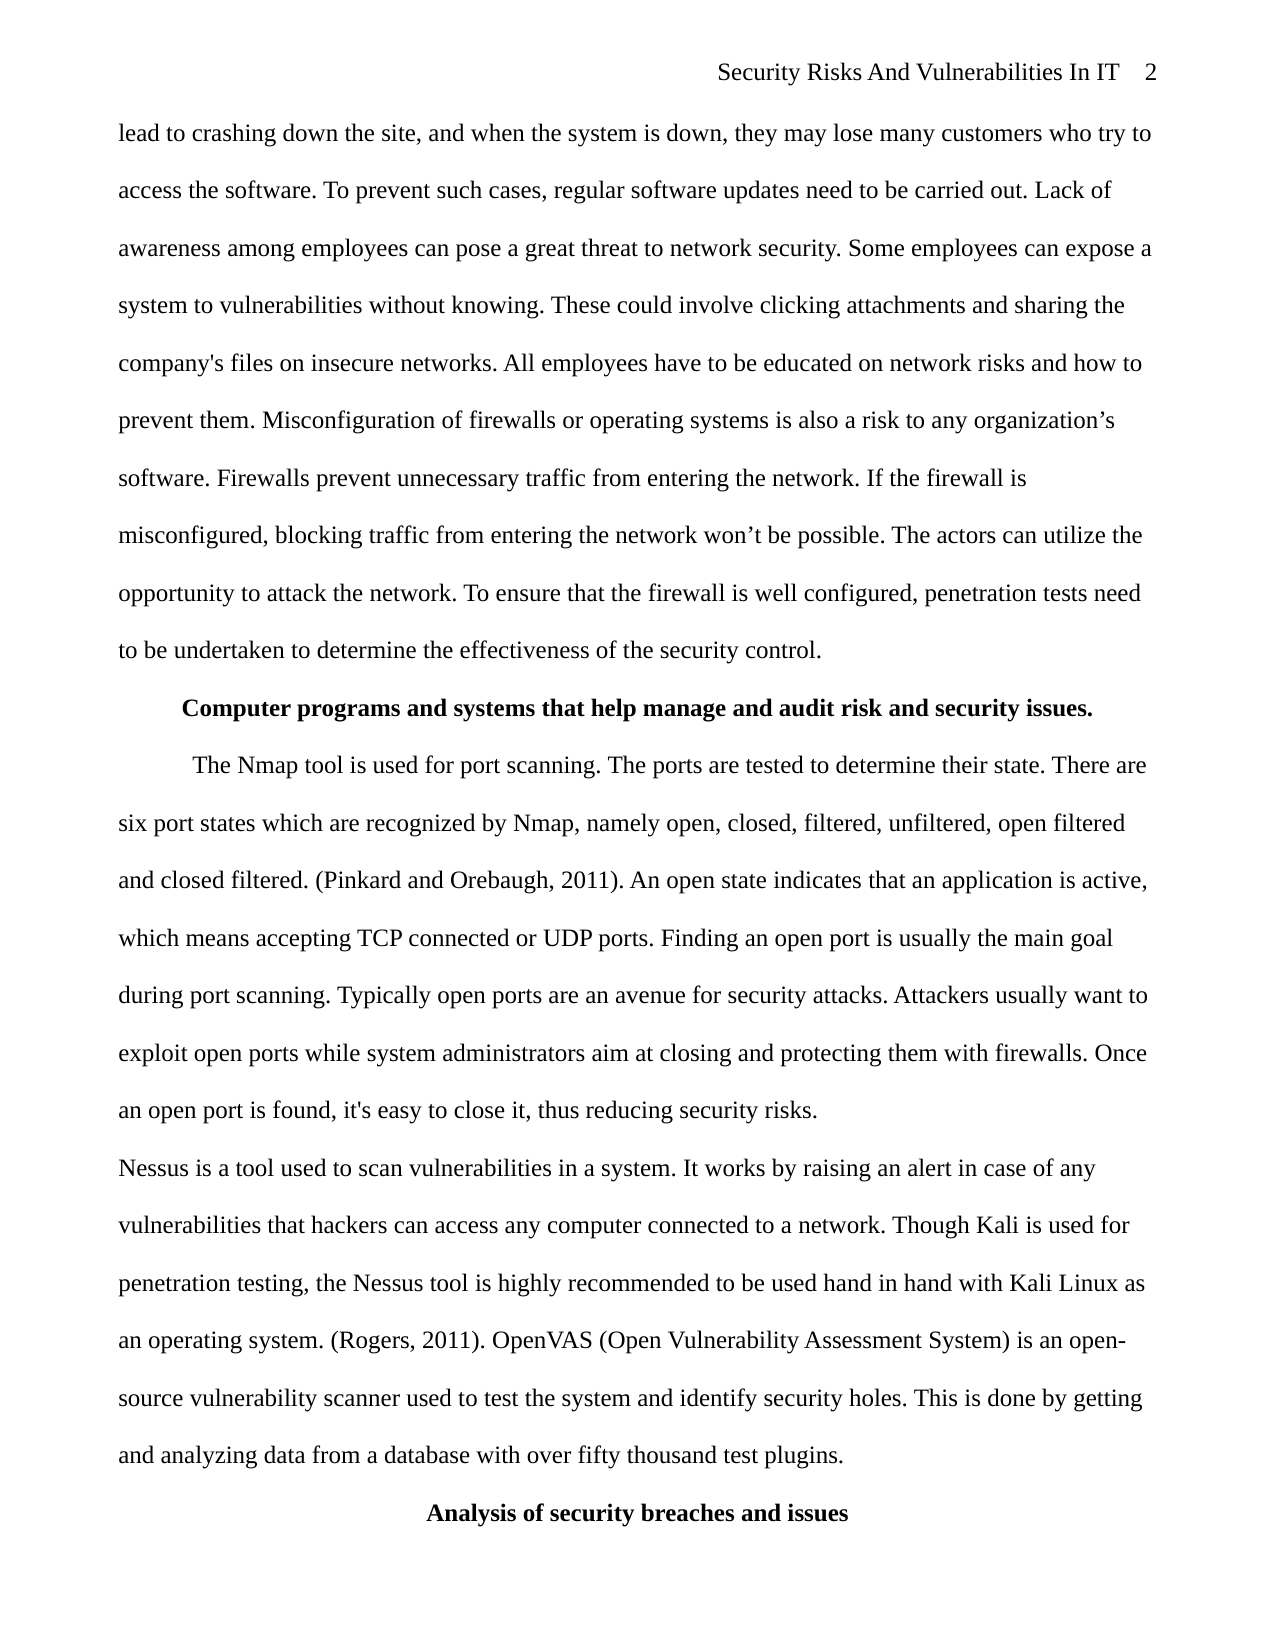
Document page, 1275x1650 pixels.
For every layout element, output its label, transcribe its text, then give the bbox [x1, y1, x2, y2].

list The Nmap tool is used for port scanning. The ports are tested to determine their state. There are six port states which are recognized by Nmap, namely open, closed, filtered, unfiltered, open filtered and closed filtered. (Pinkard and Orebaugh, 2011). An open state indicates that an application is active, which means accepting TCP connected or UDP ports. Finding an open port is usually the main goal during port scanning. Typically open ports are an avenue for security attacks. Attackers usually want to exploit open ports while system administrators aim at closing and protecting them with firewalls. Once an open port is found, it's easy to close it, thus reducing security risks. [118, 751, 1157, 1124]
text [118, 118, 1157, 664]
text Analysis of security breaches and issues [118, 1498, 1157, 1527]
text Nessus is a tool used to scan vulnerabilities in a system. It works by raising an alert in case of any vulnerabilities that hackers can access any computer connected to a network. Though Kali is used for penetration testing, the Nessus tool is highly recommended to be used hand in hand with Kali Linux as an operating system. (Rogers, 2011). OpenVAS (Open Vulnerability Assessment System) is an open-source vulnerability scanner used to test the system and identify security holes. This is done by getting and analyzing data from a database with over fifty thousand test plugins. [118, 1153, 1157, 1469]
text Computer programs and systems that help manage and audit risk and security issues. [118, 693, 1157, 722]
